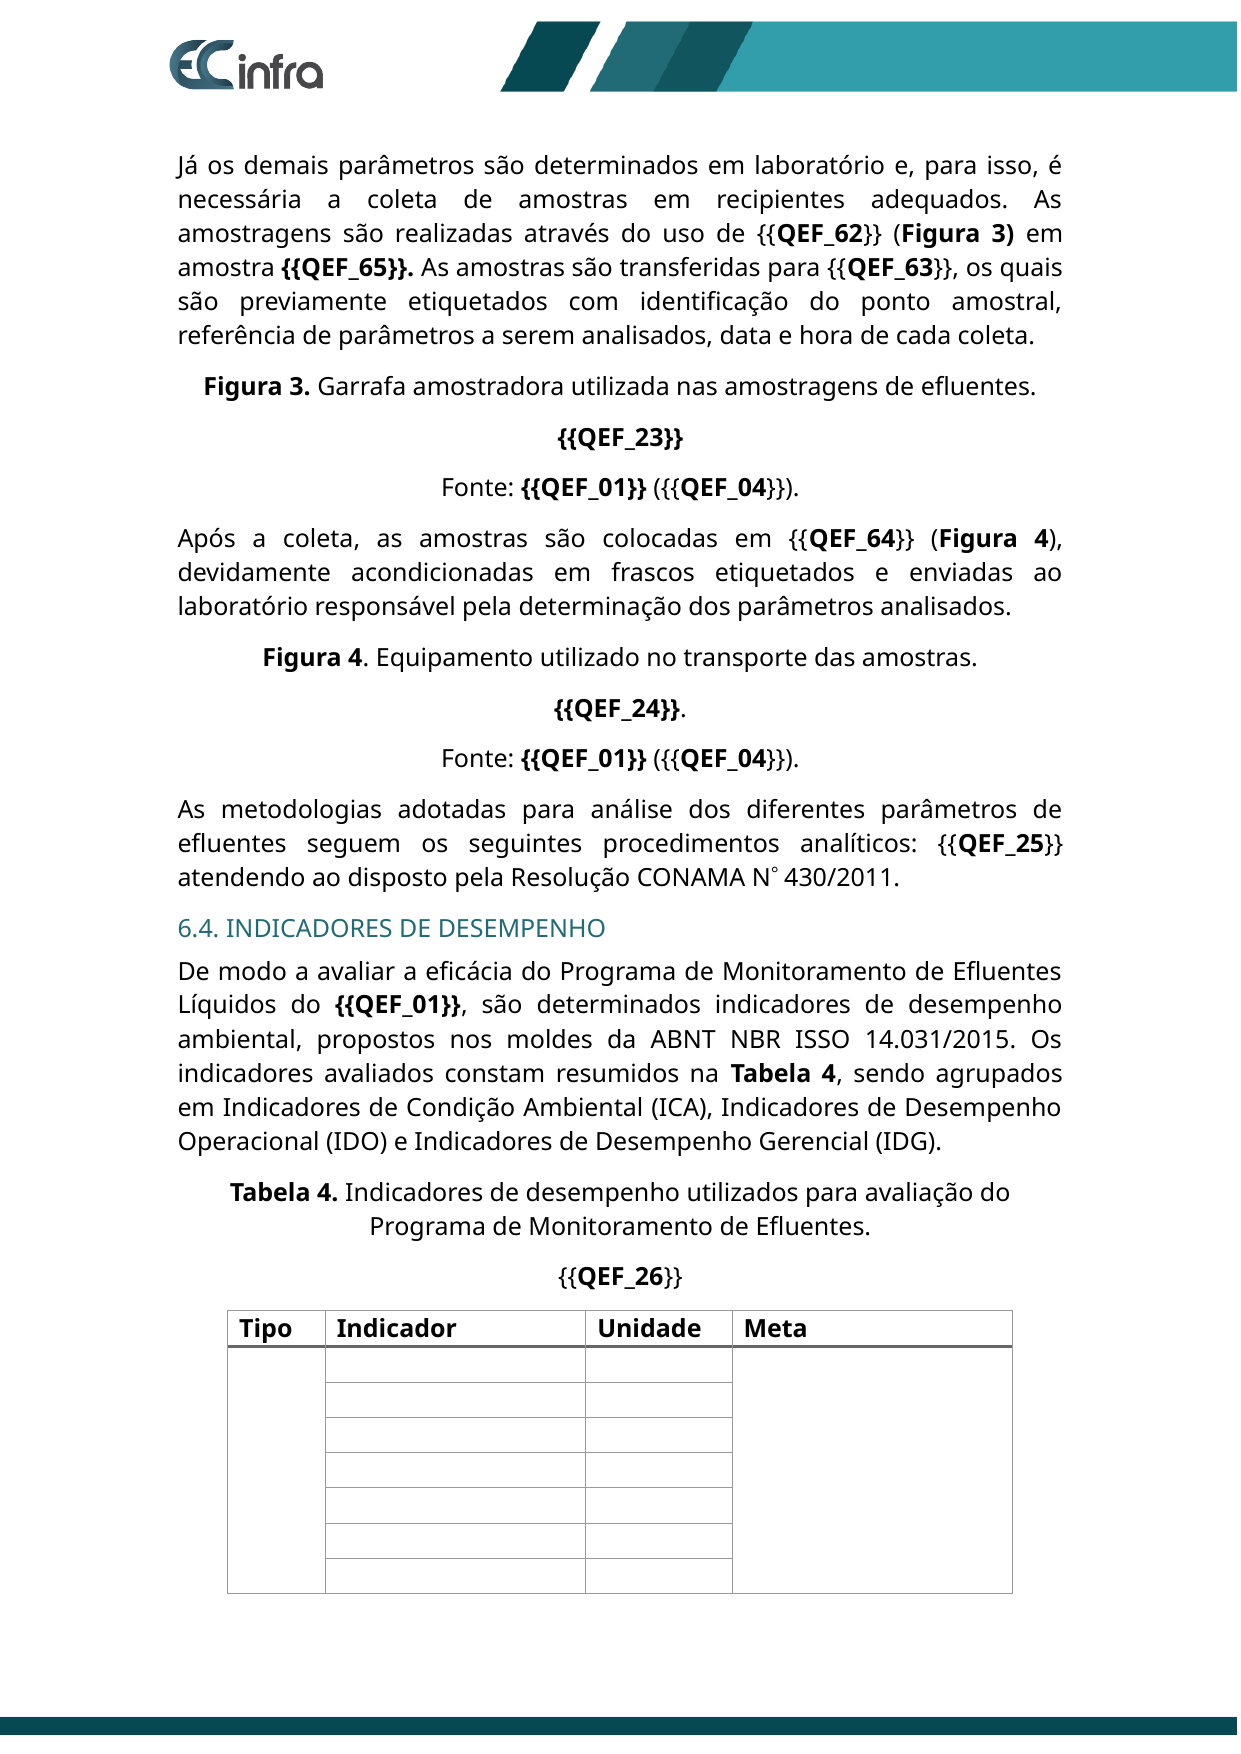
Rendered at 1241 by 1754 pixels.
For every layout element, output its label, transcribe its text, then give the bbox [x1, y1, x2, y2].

table_cell [586, 1488, 732, 1522]
table_cell [326, 1488, 585, 1522]
table_cell [586, 1383, 732, 1417]
table_header Tipo [228, 1311, 325, 1345]
table_cell [326, 1348, 585, 1382]
text Tabela 4. Indicadores de desempenho utilizados para avaliação do Programa de Monitoramento de Efluentes. [177, 1174, 1063, 1242]
table_header Meta [733, 1311, 1012, 1345]
table_cell [228, 1348, 325, 1593]
text Fonte: {{QEF_01}} ({{QEF_04}}). [177, 741, 1063, 775]
picture [0, 0, 1237, 1751]
table_cell [586, 1418, 732, 1452]
table_cell [326, 1453, 585, 1487]
subtitle Indicadores de desempenho [177, 911, 1063, 945]
table_cell [326, 1383, 585, 1417]
text De modo a avaliar a eficácia do Programa de Monitoramento de Efluentes Líquidos do {{QEF_01}}, são determinados indicadores de desempenho ambiental, propostos nos moldes da ABNT NBR ISSO 14.031/2015. Os indicadores avaliados constam resumidos na Tabela 4, sendo agrupados em Indicadores de Condição Ambiental (ICA), Indicadores de Desempenho Operacional (IDO) e Indicadores de Desempenho Gerencial (IDG). [177, 953, 1063, 1157]
table_cell [586, 1524, 732, 1557]
text Figura 3. Garrafa amostradora utilizada nas amostragens de efluentes. [177, 369, 1063, 403]
table_cell [586, 1348, 732, 1382]
table_header Indicador [326, 1311, 585, 1345]
text Fonte: {{QEF_01}} ({{QEF_04}}). [177, 470, 1063, 504]
text Já os demais parâmetros são determinados em laboratório e, para isso, é necessária a coleta de amostras em recipientes adequados. As amostragens são realizadas através do uso de {{QEF_62}} (Figura 3) em amostra {{QEF_65}}. As amostras são transferidas para {{QEF_63}}, os quais são previamente etiquetados com identificação do ponto amostral, referência de parâmetros a serem analisados, data e hora de cada coleta. [177, 148, 1063, 352]
text As metodologias adotadas para análise dos diferentes parâmetros de efluentes seguem os seguintes procedimentos analíticos: {{QEF_25}} atendendo ao disposto pela Resolução CONAMA N 430/2011. [177, 792, 1063, 894]
table_cell [586, 1453, 732, 1487]
text {{QEF_23}} [177, 419, 1063, 453]
text Figura 4. Equipamento utilizado no transporte das amostras. [177, 640, 1063, 674]
table_cell [586, 1559, 732, 1593]
text {{QEF_24}}. [177, 690, 1063, 724]
table_cell [326, 1524, 585, 1557]
table_cell [733, 1348, 1012, 1593]
table_cell [326, 1418, 585, 1452]
table_cell [326, 1559, 585, 1593]
text {{QEF_26}} [177, 1259, 1063, 1293]
table_header Unidade [586, 1311, 732, 1345]
text Após a coleta, as amostras são colocadas em {{QEF_64}} (Figura 4), devidamente acondicionadas em frascos etiquetados e enviadas ao laboratório responsável pela determinação dos parâmetros analisados. [177, 521, 1063, 623]
